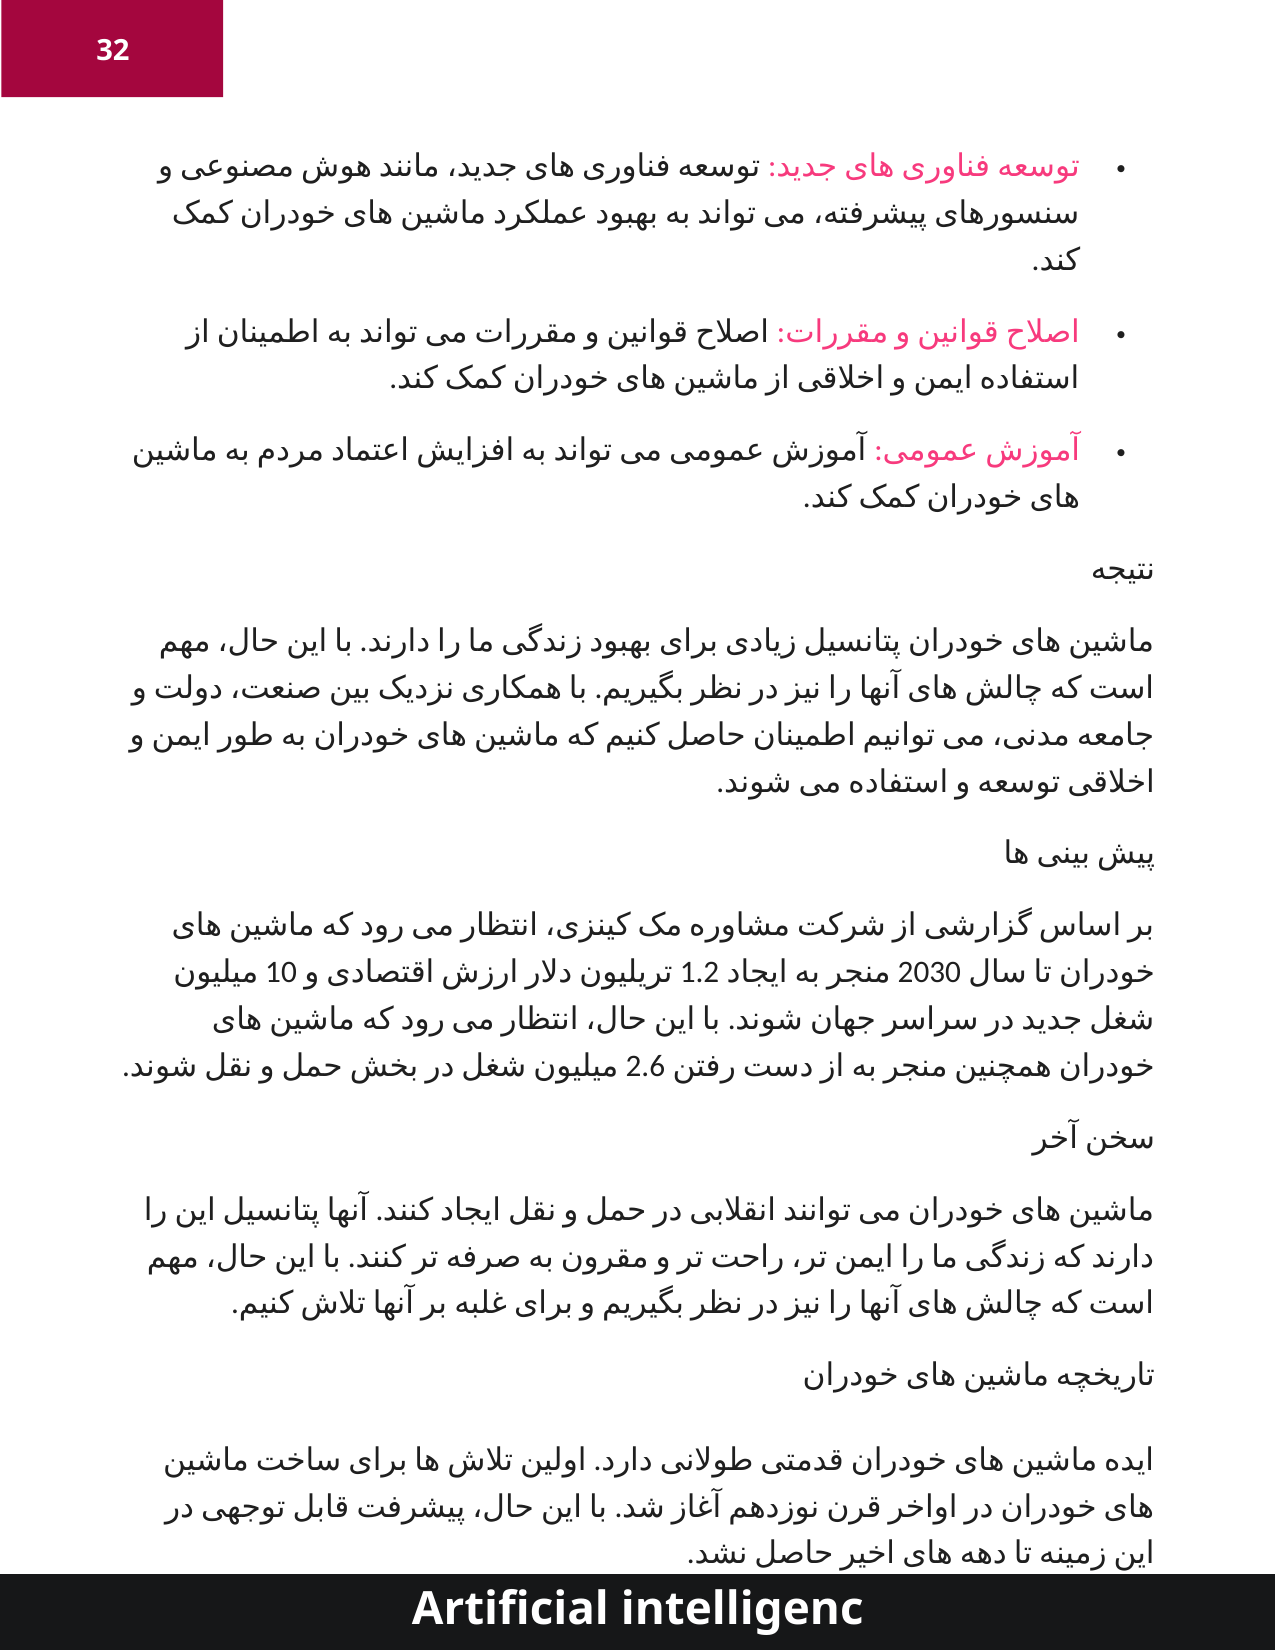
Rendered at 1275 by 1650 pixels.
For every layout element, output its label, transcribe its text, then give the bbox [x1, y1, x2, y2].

list آموزش عمومی: آموزش عمومی می تواند به افزایش اعتماد مردم به ماشین های خودران کمک کند. [120, 422, 1117, 515]
text پیش بینی ها [120, 825, 1155, 872]
text تاریخچه ماشین های خودران [120, 1347, 1155, 1393]
text ماشین های خودران می توانند انقلابی در حمل و نقل ایجاد کنند. آنها پتانسیل این را دارند که زندگی ما را ایمن تر، راحت تر و مقرون به صرفه تر کنند. با این حال، مهم است که چالش های آنها را نیز در نظر بگیریم و برای غلبه بر آنها تلاش کنیم. [120, 1181, 1155, 1322]
text ایده ماشین های خودران قدمتی طولانی دارد. اولین تلاش ها برای ساخت ماشین های خودران در اواخر قرن نوزدهم آغاز شد. با این حال، پیشرفت قابل توجهی در این زمینه تا دهه های اخیر حاصل نشد. [120, 1431, 1155, 1572]
list توسعه فناوری های جدید: توسعه فناوری های جدید، مانند هوش مصنوعی و سنسورهای پیشرفته، می تواند به بهبود عملکرد ماشین های خودران کمک کند. [120, 137, 1117, 278]
text سخن آخر [120, 1109, 1155, 1156]
text نتیجه [120, 540, 1155, 587]
list اصلاح قوانین و مقررات: اصلاح قوانین و مقررات می تواند به اطمینان از استفاده ایمن و اخلاقی از ماشین های خودران کمک کند. [120, 303, 1117, 397]
text ماشین های خودران پتانسیل زیادی برای بهبود زندگی ما را دارند. با این حال، مهم است که چالش های آنها را نیز در نظر بگیریم. با همکاری نزدیک بین صنعت، دولت و جامعه مدنی، می توانیم اطمینان حاصل کنیم که ماشین های خودران به طور ایمن و اخلاقی توسعه و استفاده می شوند. [120, 612, 1155, 800]
text بر اساس گزارشی از شرکت مشاوره مک کینزی، انتظار می رود که ماشین های خودران تا سال 2030 منجر به ایجاد 1.2 تریلیون دلار ارزش اقتصادی و 10 میلیون شغل جدید در سراسر جهان شوند. با این حال، انتظار می رود که ماشین های خودران همچنین منجر به از دست رفتن 2.6 میلیون شغل در بخش حمل و نقل شوند. [120, 897, 1155, 1084]
